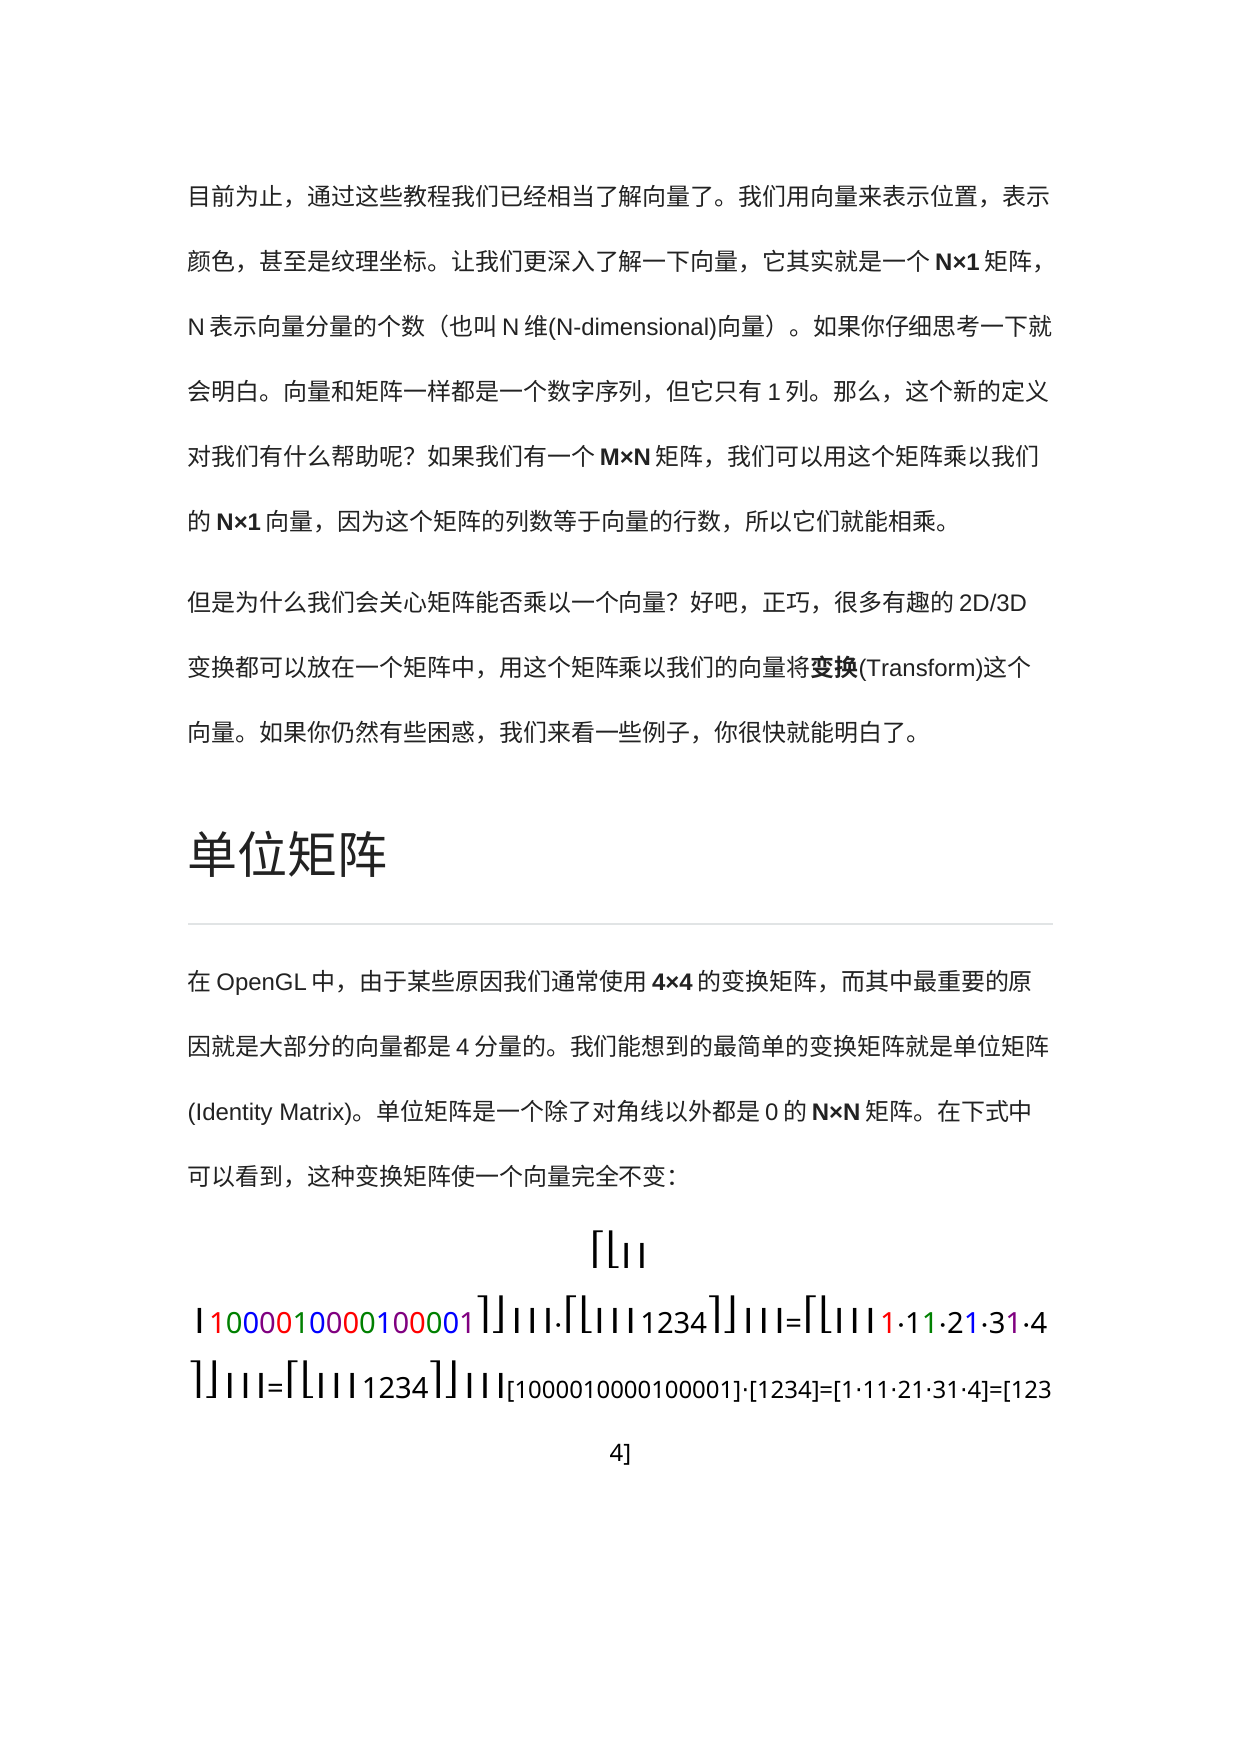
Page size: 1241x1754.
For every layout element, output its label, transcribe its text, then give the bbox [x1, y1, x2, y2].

text 单位矩阵 [187, 802, 1053, 924]
text 目前为止，通过这些教程我们已经相当了解向量了。我们用向量来表示位置，表示颜色，甚至是纹理坐标。让我们更深入了解一下向量，它其实就是一个N×1矩阵，N表示向量分量的个数（也叫N维(N-dimensional)向量）。如果你仔细思考一下就会明白。向量和矩阵一样都是一个数字序列，但它只有1列。那么，这个新的定义对我们有什么帮助呢？如果我们有一个M×N矩阵，我们可以用这个矩阵乘以我们的N×1向量，因为这个矩阵的列数等于向量的行数，所以它们就能相乘。 [187, 162, 1053, 552]
text 在OpenGL中，由于某些原因我们通常使用4×4的变换矩阵，而其中最重要的原因就是大部分的向量都是4分量的。我们能想到的最简单的变换矩阵就是单位矩阵(Identity Matrix)。单位矩阵是一个除了对角线以外都是0的N×N矩阵。在下式中可以看到，这种变换矩阵使一个向量完全不变： [187, 948, 1053, 1208]
text 但是为什么我们会关心矩阵能否乘以一个向量？好吧，正巧，很多有趣的2D/3D变换都可以放在一个矩阵中，用这个矩阵乘以我们的向量将变换(Transform)这个向量。如果你仍然有些困惑，我们来看一些例子，你很快就能明白了。 [187, 568, 1053, 763]
text ⎡⎣⎢⎢⎢1000010000100001⎤⎦⎥⎥⎥⋅⎡⎣⎢⎢⎢1234⎤⎦⎥⎥⎥=⎡⎣⎢⎢⎢1⋅11⋅21⋅31⋅4⎤⎦⎥⎥⎥=⎡⎣⎢⎢⎢1234⎤⎦⎥⎥⎥[1000010000100001]⋅[1234]=[1⋅11⋅21⋅31⋅4]=[1234] [187, 1224, 1053, 1484]
